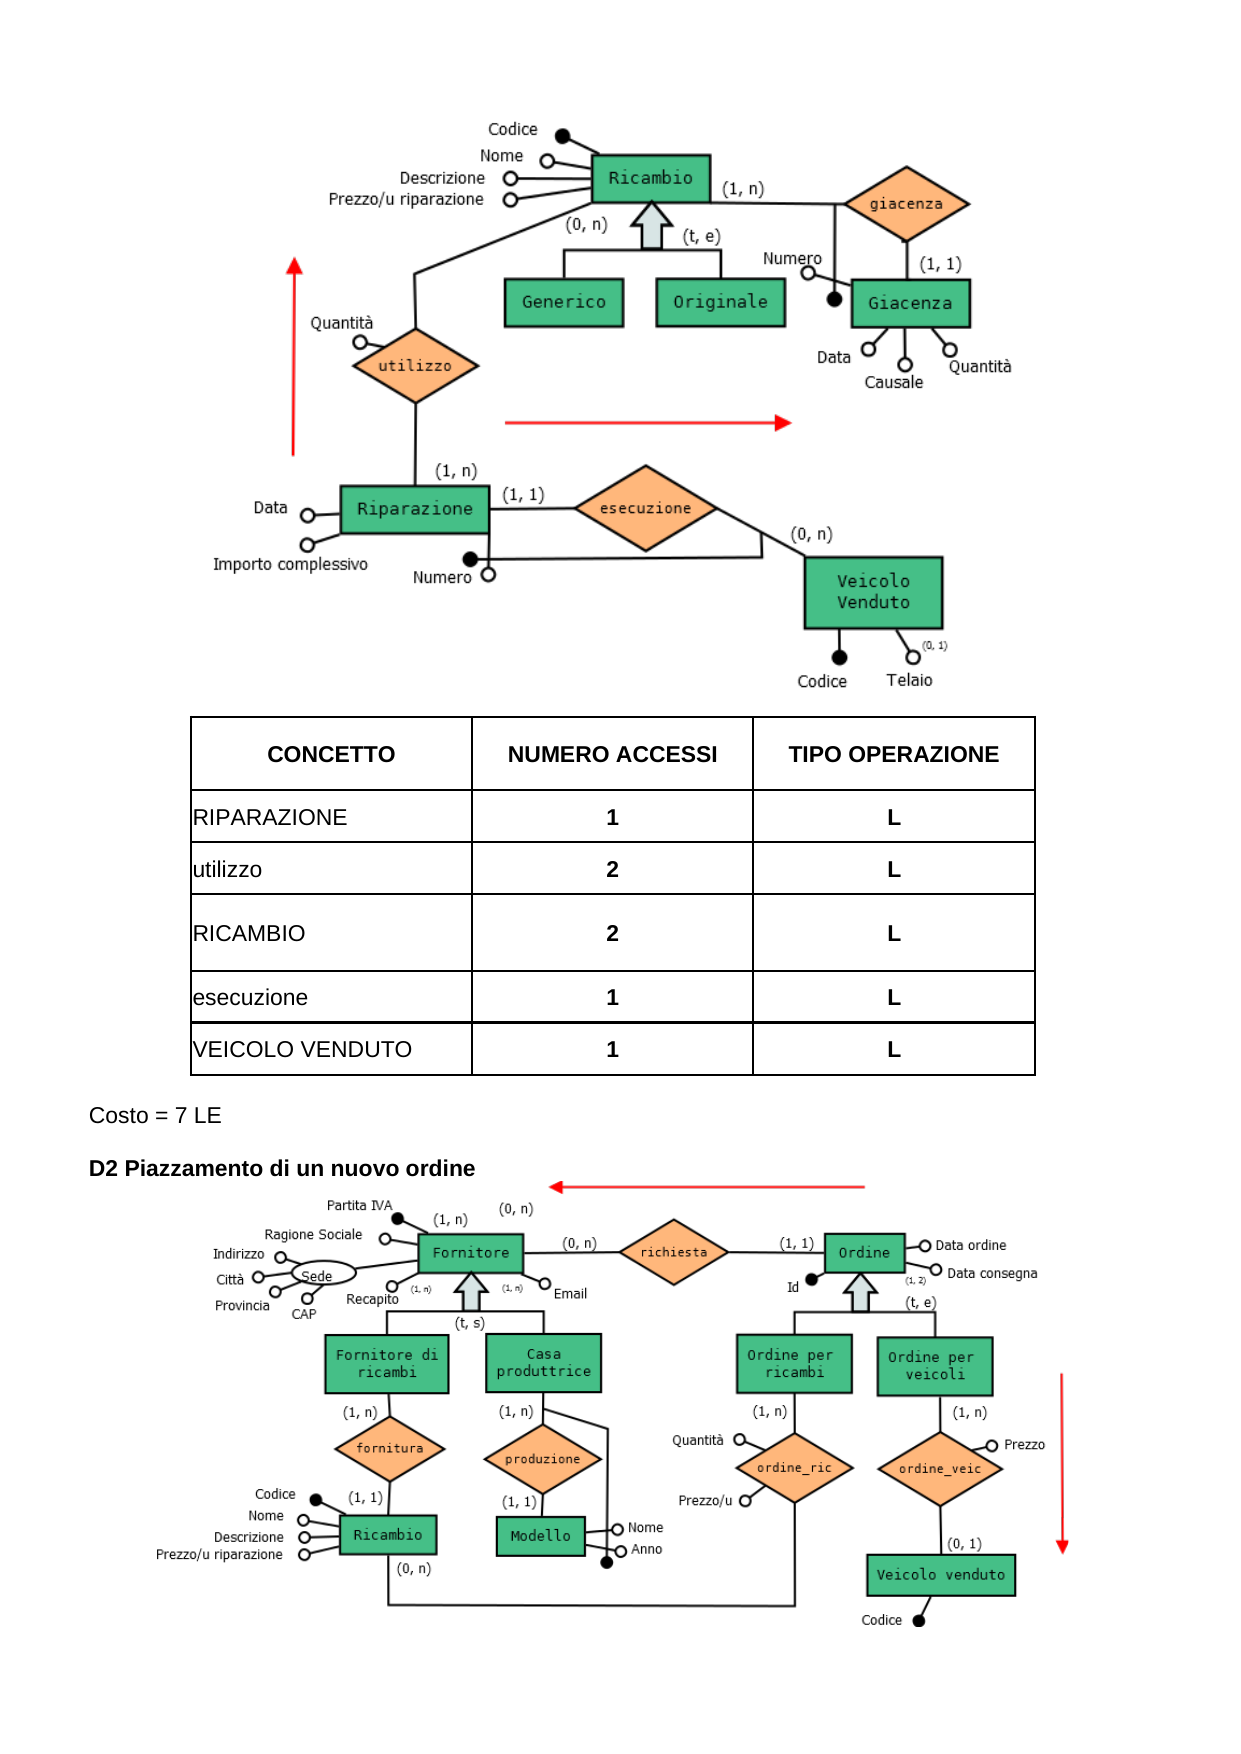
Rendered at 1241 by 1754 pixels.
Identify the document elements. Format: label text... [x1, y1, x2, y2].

table_cell esecuzione [192, 972, 471, 1021]
table_header CONCETTO [192, 718, 471, 789]
picture [213, 118, 1012, 690]
table_cell L [754, 1024, 1034, 1073]
table_cell utilizzo [192, 843, 471, 893]
table_cell 1 [473, 1024, 752, 1073]
table_cell L [754, 843, 1034, 893]
table_cell VEICOLO VENDUTO [192, 1024, 471, 1073]
text Costo = 7 LE [89, 1102, 1137, 1128]
table_header NUMERO ACCESSI [473, 718, 752, 789]
table_cell RICAMBIO [192, 895, 471, 969]
table_cell L [754, 895, 1034, 969]
table_cell L [754, 972, 1034, 1021]
table_cell 1 [473, 791, 752, 841]
text D2 Piazzamento di un nuovo ordine [89, 1154, 1137, 1181]
table_cell L [754, 791, 1034, 841]
table_cell 2 [473, 843, 752, 893]
picture [157, 1181, 1069, 1627]
table_header TIPO OPERAZIONE [754, 718, 1034, 789]
table_cell RIPARAZIONE [192, 791, 471, 841]
table_cell 1 [473, 972, 752, 1021]
table_cell 2 [473, 895, 752, 969]
